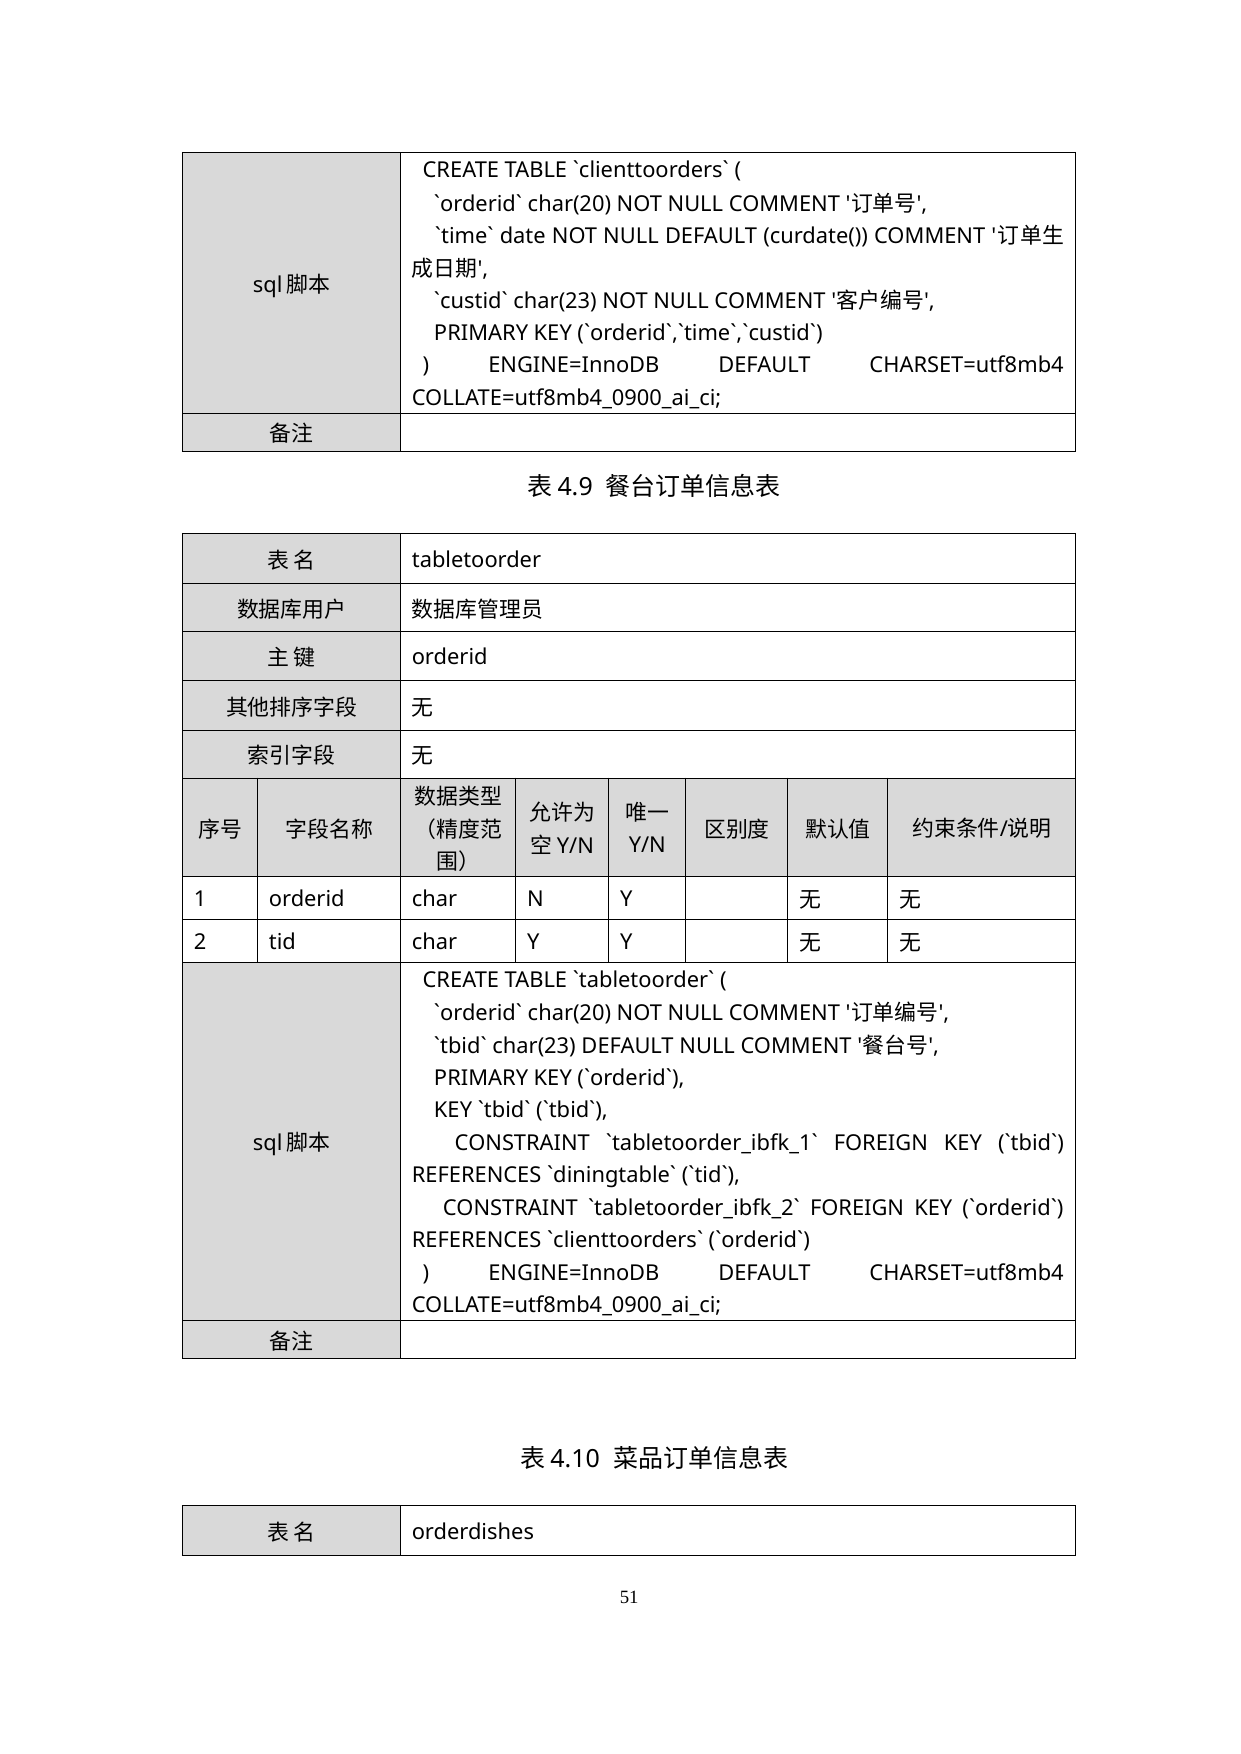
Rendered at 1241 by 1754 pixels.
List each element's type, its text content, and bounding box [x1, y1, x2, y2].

table_cell 无 [788, 920, 887, 962]
table_cell CREATE TABLE `tabletoorder` ( `orderid` char(20) NOT NULL COMMENT '订单编号', `tbid` char(23) DEFAULT NULL COMMENT '餐台号', PRIMARY KEY (`orderid`), KEY `tbid` (`tbid`), CONSTRAINT `tabletoorder_ibfk_1` FOREIGN KEY (`tbid`) REFERENCES `diningtable` (`tid`), CONSTRAINT `tabletoorder_ibfk_2` FOREIGN KEY (`orderid`) REFERENCES `clienttoorders` (`orderid`) ) ENGINE=InnoDB DEFAULT CHARSET=utf8mb4 COLLATE=utf8mb4_0900_ai_ci; [401, 963, 1075, 1320]
text 表4.10 菜品订单信息表 [142, 1424, 1116, 1489]
text 表4.9 餐台订单信息表 [142, 452, 1116, 517]
table_cell char [401, 877, 515, 919]
table_cell 字段名称 [258, 779, 400, 876]
table_cell 1 [183, 877, 257, 919]
table_cell 无 [401, 681, 1075, 730]
table_cell [401, 414, 1075, 451]
table_cell Y [609, 920, 685, 962]
table_cell 数据库管理员 [401, 584, 1075, 631]
table_cell 备注 [183, 1321, 400, 1358]
table_cell tid [258, 920, 400, 962]
table_cell [686, 920, 787, 962]
table_cell 数据类型（精度范围） [401, 779, 515, 876]
table_cell [686, 877, 787, 919]
table_cell 无 [788, 877, 887, 919]
table_header tabletoorder [401, 534, 1075, 583]
table_cell 2 [183, 920, 257, 962]
table_cell [401, 1321, 1075, 1358]
table_cell 数据库用户 [183, 584, 400, 631]
table_cell orderid [401, 632, 1075, 680]
table_cell 其他排序字段 [183, 681, 400, 730]
table_cell 无 [888, 920, 1075, 962]
table_cell Y [516, 920, 608, 962]
table_cell N [516, 877, 608, 919]
table_cell orderid [258, 877, 400, 919]
table_cell sql脚本 [183, 153, 400, 413]
table_cell 约束条件/说明 [888, 779, 1075, 876]
table_cell CREATE TABLE `clienttoorders` ( `orderid` char(20) NOT NULL COMMENT '订单号', `time` date NOT NULL DEFAULT (curdate()) COMMENT '订单生成日期', `custid` char(23) NOT NULL COMMENT '客户编号', PRIMARY KEY (`orderid`,`time`,`custid`) ) ENGINE=InnoDB DEFAULT CHARSET=utf8mb4 COLLATE=utf8mb4_0900_ai_ci; [401, 153, 1075, 413]
table_cell 无 [401, 731, 1075, 778]
table_header orderdishes [401, 1506, 1075, 1555]
table_cell 无 [888, 877, 1075, 919]
table_cell Y [609, 877, 685, 919]
table_cell 序号 [183, 779, 257, 876]
table_cell 索引字段 [183, 731, 400, 778]
table_cell 主 键 [183, 632, 400, 680]
table_cell 备注 [183, 414, 400, 451]
table_header 表 名 [183, 534, 400, 583]
table_cell 允许为空Y/N [516, 779, 608, 876]
table_cell 唯一Y/N [609, 779, 685, 876]
table_cell 区别度 [686, 779, 787, 876]
table_cell sql脚本 [183, 963, 400, 1320]
table_header 表 名 [183, 1506, 400, 1555]
table_cell 默认值 [788, 779, 887, 876]
table_cell char [401, 920, 515, 962]
